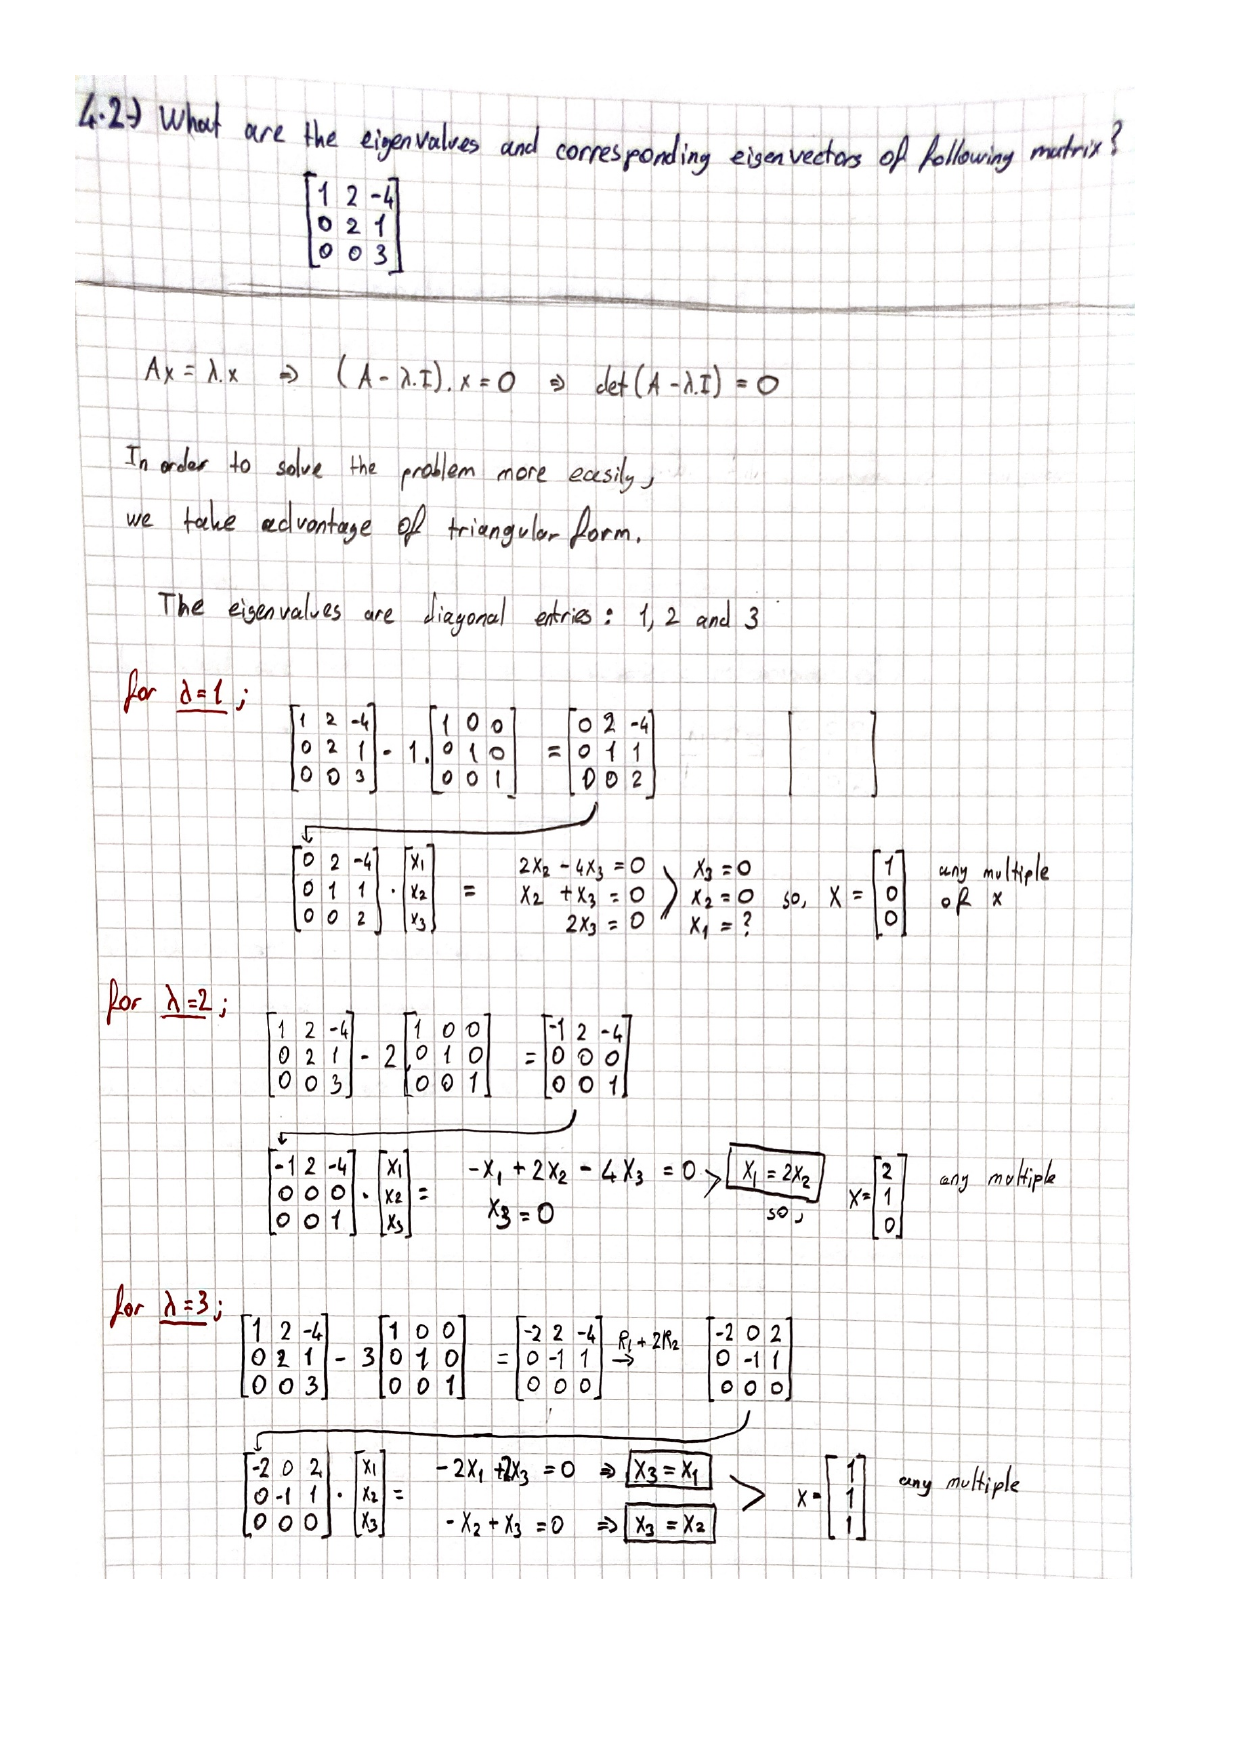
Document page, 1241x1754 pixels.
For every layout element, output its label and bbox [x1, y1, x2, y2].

picture [75, 75, 1135, 1579]
